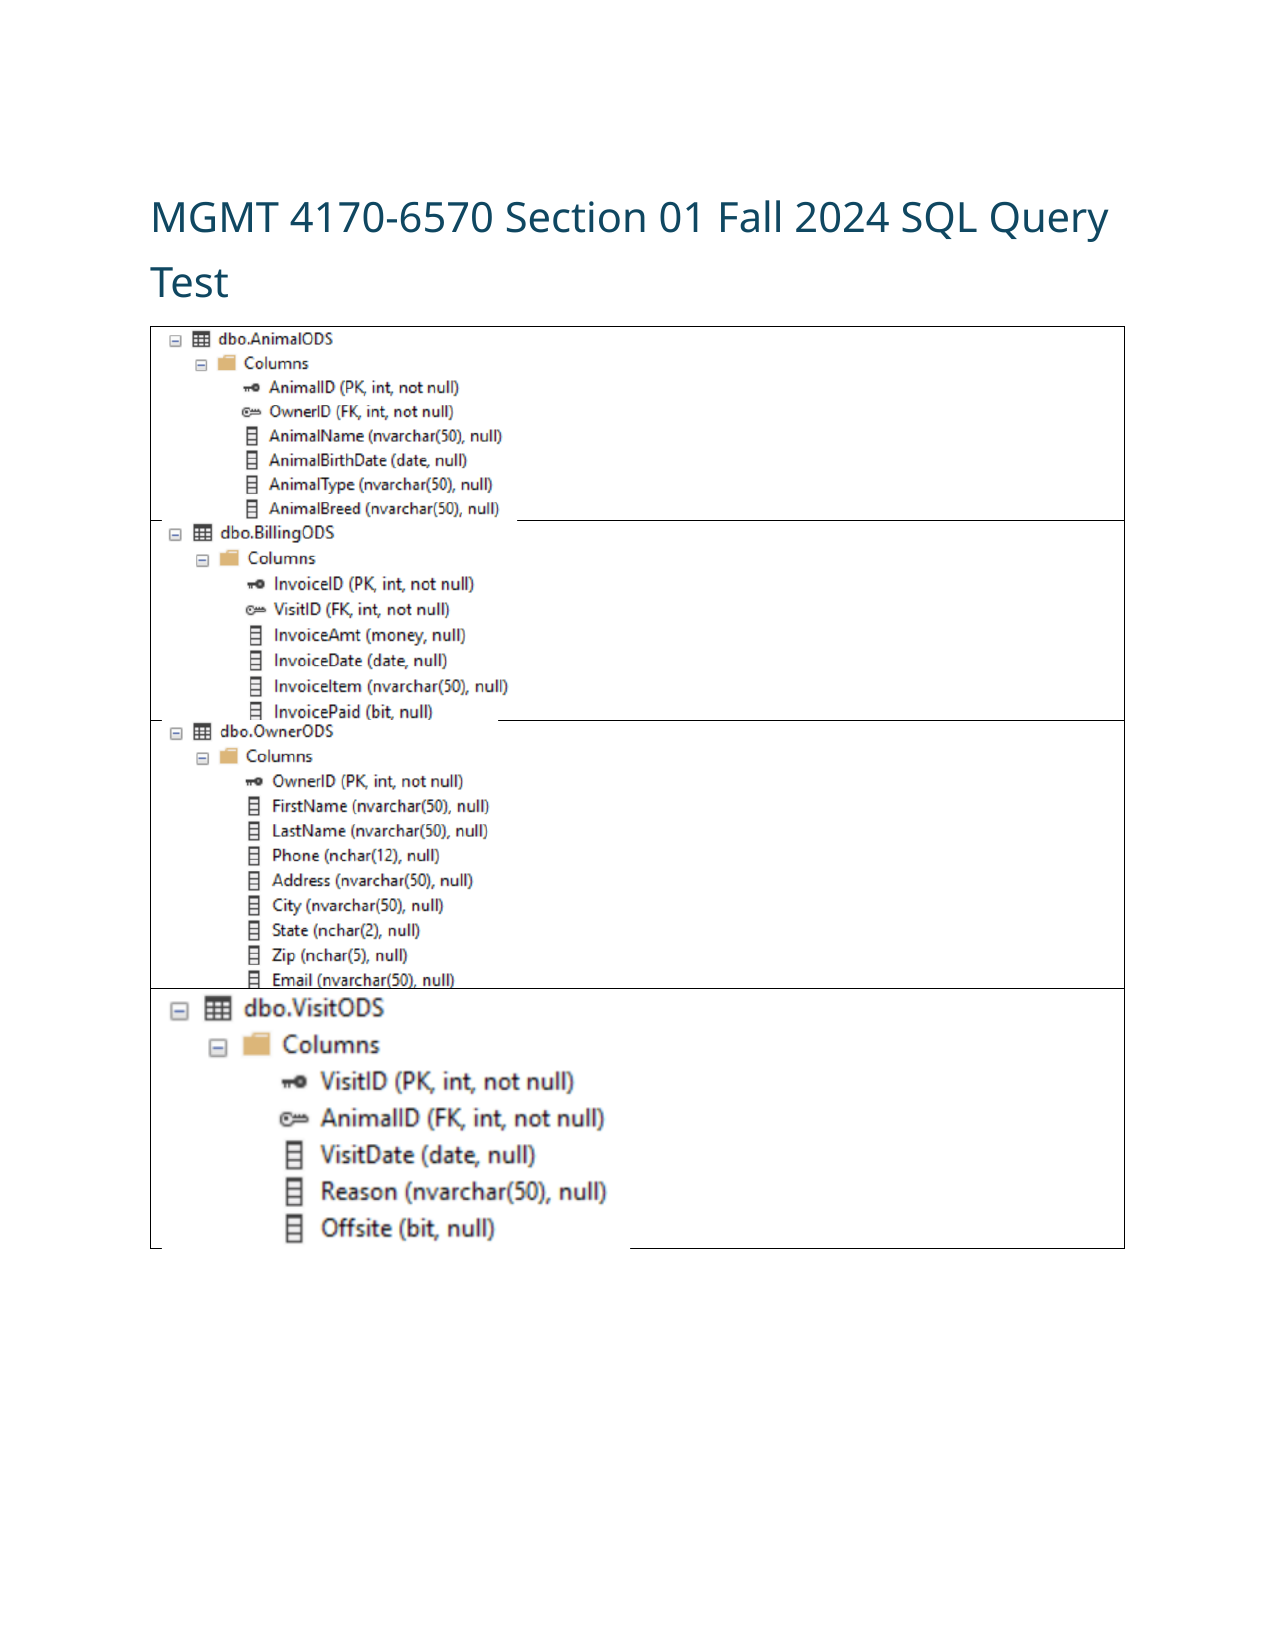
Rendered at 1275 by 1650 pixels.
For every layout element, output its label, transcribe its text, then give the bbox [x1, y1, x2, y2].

table_cell [151, 521, 161, 719]
table_cell [151, 721, 161, 988]
table_cell [151, 989, 161, 1248]
table_header [523, 327, 1124, 520]
subtitle MGMT 4170-6570 Section 01 Fall 2024 SQL Query Test [150, 187, 1125, 309]
picture [161, 327, 523, 988]
table_header [151, 327, 161, 520]
table_cell [499, 721, 1124, 988]
table_cell [631, 989, 1124, 1248]
table_cell [518, 521, 1124, 719]
picture [161, 989, 631, 1249]
